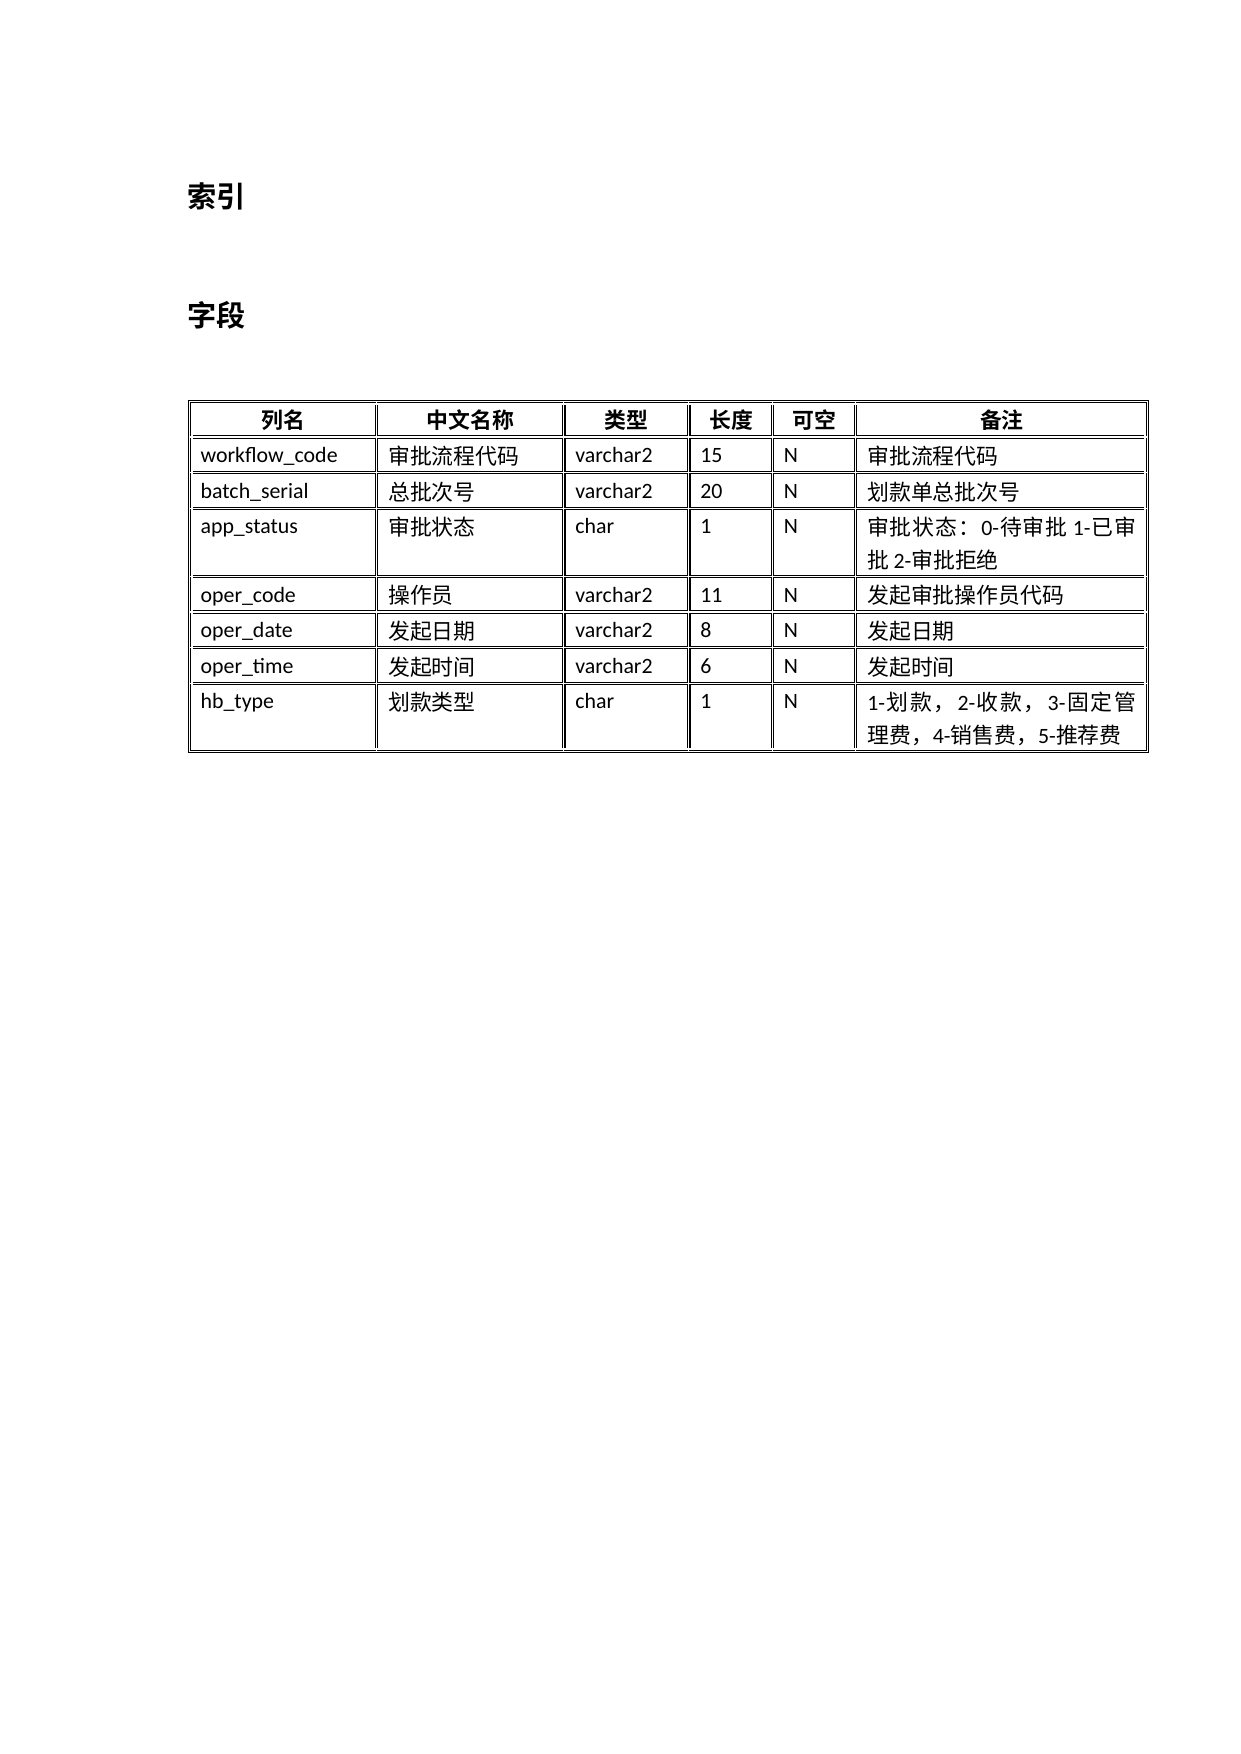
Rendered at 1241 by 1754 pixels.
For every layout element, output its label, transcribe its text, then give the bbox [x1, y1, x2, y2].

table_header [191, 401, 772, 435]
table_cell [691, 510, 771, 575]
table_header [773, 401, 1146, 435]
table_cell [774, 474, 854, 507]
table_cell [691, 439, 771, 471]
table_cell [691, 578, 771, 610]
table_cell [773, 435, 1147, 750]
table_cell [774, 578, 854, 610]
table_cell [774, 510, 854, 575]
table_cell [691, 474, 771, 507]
subtitle 索引 [187, 162, 1053, 227]
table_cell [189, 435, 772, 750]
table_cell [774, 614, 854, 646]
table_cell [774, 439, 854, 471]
subtitle 字段 [187, 281, 1053, 346]
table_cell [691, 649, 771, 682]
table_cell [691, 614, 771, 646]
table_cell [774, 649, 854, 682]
